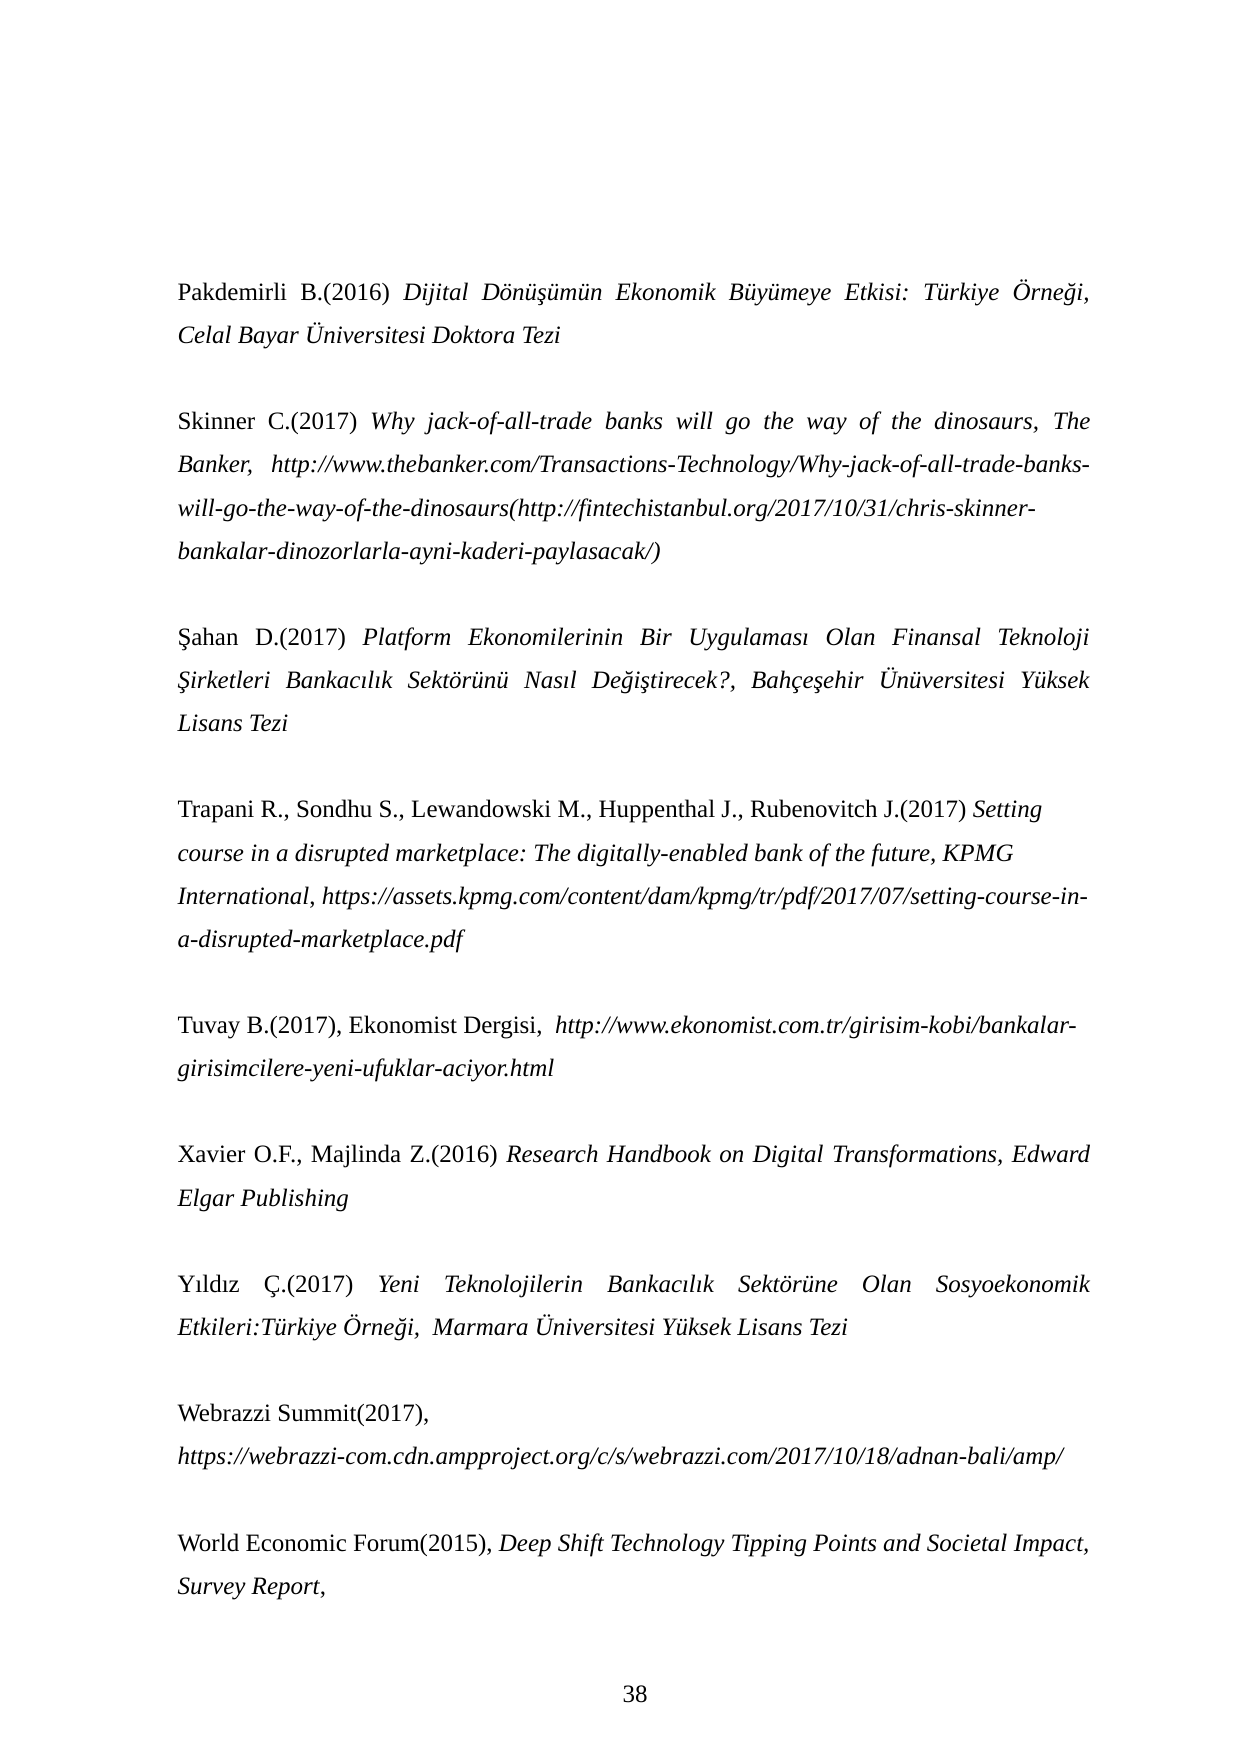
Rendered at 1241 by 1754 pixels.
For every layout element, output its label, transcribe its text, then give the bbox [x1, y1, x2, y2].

text Yıldız Ç.(2017) Yeni Teknolojilerin Bankacılık Sektörüne Olan Sosyoekonomik Etkileri:Türkiye Örneği, Marmara Üniversitesi Yüksek Lisans Tezi [177, 1269, 1092, 1341]
text Skinner C.(2017) Why jack-of-all-trade banks will go the way of the dinosaurs, The Banker, http://www.thebanker.com/Transactions-Technology/Why-jack-of-all-trade-banks-will-go-the-way-of-the-dinosaurs(http://fintechistanbul.org/2017/10/31/chris-skinner-bankalar-dinozorlarla-ayni-kaderi-paylasacak/) [177, 406, 1092, 564]
text Pakdemirli B.(2016) Dijital Dönüşümün Ekonomik Büyümeye Etkisi: Türkiye Örneği, Celal Bayar Üniversitesi Doktora Tezi [177, 277, 1092, 349]
text Tuvay B.(2017), Ekonomist Dergisi, http://www.ekonomist.com.tr/girisim-kobi/bankalar-girisimcilere-yeni-ufuklar-aciyor.html [177, 1010, 1092, 1082]
text Trapani R., Sondhu S., Lewandowski M., Huppenthal J., Rubenovitch J.(2017) Setting course in a disrupted marketplace: The digitally-enabled bank of the future, KPMG International, https://assets.kpmg.com/content/dam/kpmg/tr/pdf/2017/07/setting-course-in-a-disrupted-marketplace.pdf [177, 794, 1092, 953]
text Webrazzi Summit(2017), https://webrazzi-com.cdn.ampproject.org/c/s/webrazzi.com/2017/10/18/adnan-bali/amp/ [177, 1398, 1092, 1470]
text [177, 1528, 1092, 1599]
text Şahan D.(2017) Platform Ekonomilerinin Bir Uygulaması Olan Finansal Teknoloji Şirketleri Bankacılık Sektörünü Nasıl Değiştirecek?, Bahçeşehir Ünüversitesi Yüksek Lisans Tezi [177, 622, 1092, 737]
text Xavier O.F., Majlinda Z.(2016) Research Handbook on Digital Transformations, Edward Elgar Publishing [177, 1139, 1092, 1211]
